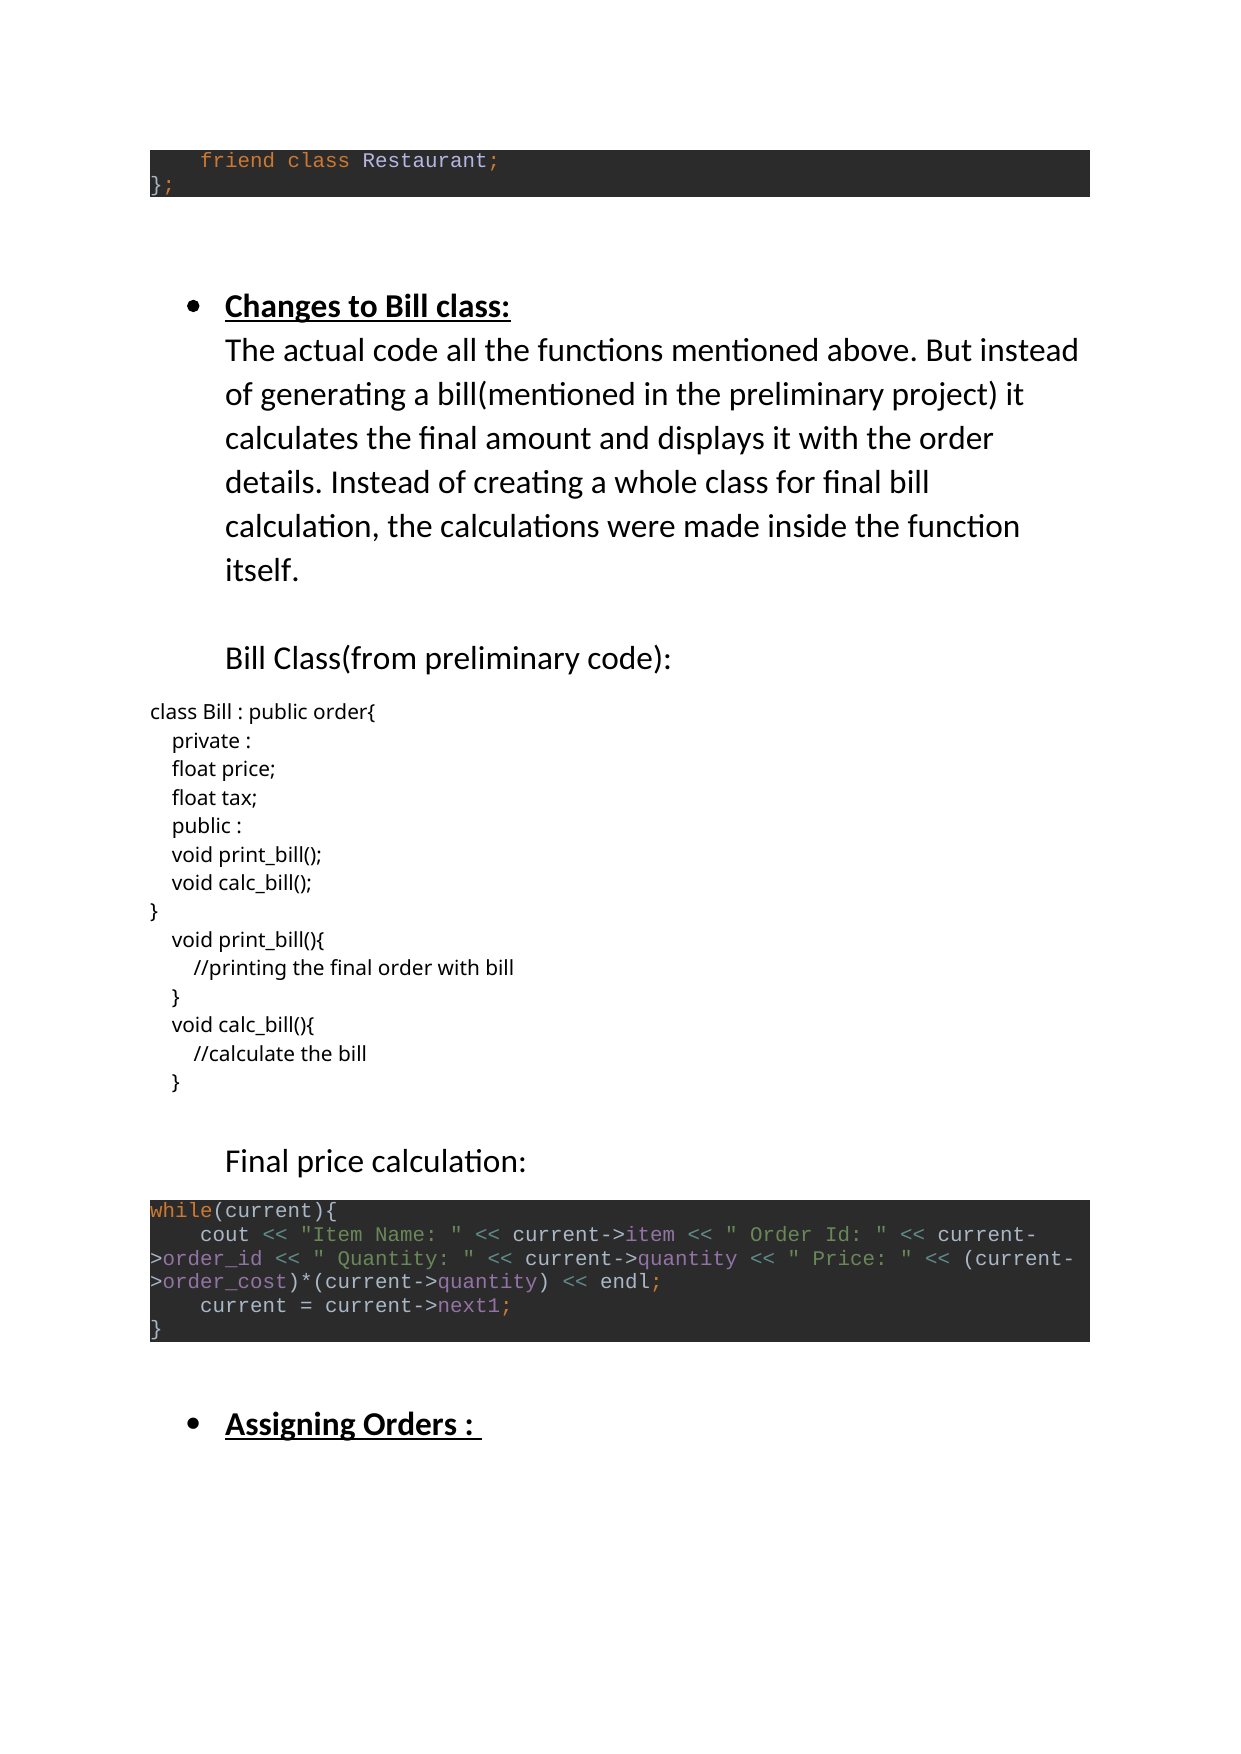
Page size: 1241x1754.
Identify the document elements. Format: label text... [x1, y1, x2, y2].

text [150, 150, 1090, 197]
list Final price calculation: [225, 1139, 1090, 1180]
list The actual code all the functions mentioned above. But instead of generating a bill(mentioned in the preliminary project) it calculates the final amount and displays it with the order details. Instead of creating a whole class for final bill calculation, the calculations were made inside the function itself. [225, 329, 1090, 590]
text class Bill : public order{ [150, 697, 1090, 726]
text //printing the final order with bill [150, 953, 1090, 982]
text } [150, 1067, 1090, 1096]
text while(current){ cout << "Item Name: " << current->item << " Order Id: " << current->order_id << " Quantity: " << current->quantity << " Price: " << (current->order_cost)*(current->quantity) << endl; current = current->next1; } [150, 1200, 1090, 1342]
text } [150, 982, 1090, 1010]
text public : [150, 811, 1090, 840]
list Assigning Orders : [187, 1403, 1090, 1443]
text //calculate the bill [150, 1039, 1090, 1067]
text void print_bill(){ [150, 925, 1090, 953]
list Changes to Bill class: [187, 285, 1090, 326]
list Bill Class(from preliminary code): [225, 637, 1090, 678]
text float tax; [150, 783, 1090, 811]
text } [150, 897, 1090, 925]
text float price; [150, 754, 1090, 783]
text void calc_bill(); [150, 868, 1090, 897]
text void calc_bill(){ [150, 1010, 1090, 1039]
text private : [150, 726, 1090, 754]
text void print_bill(); [150, 840, 1090, 868]
